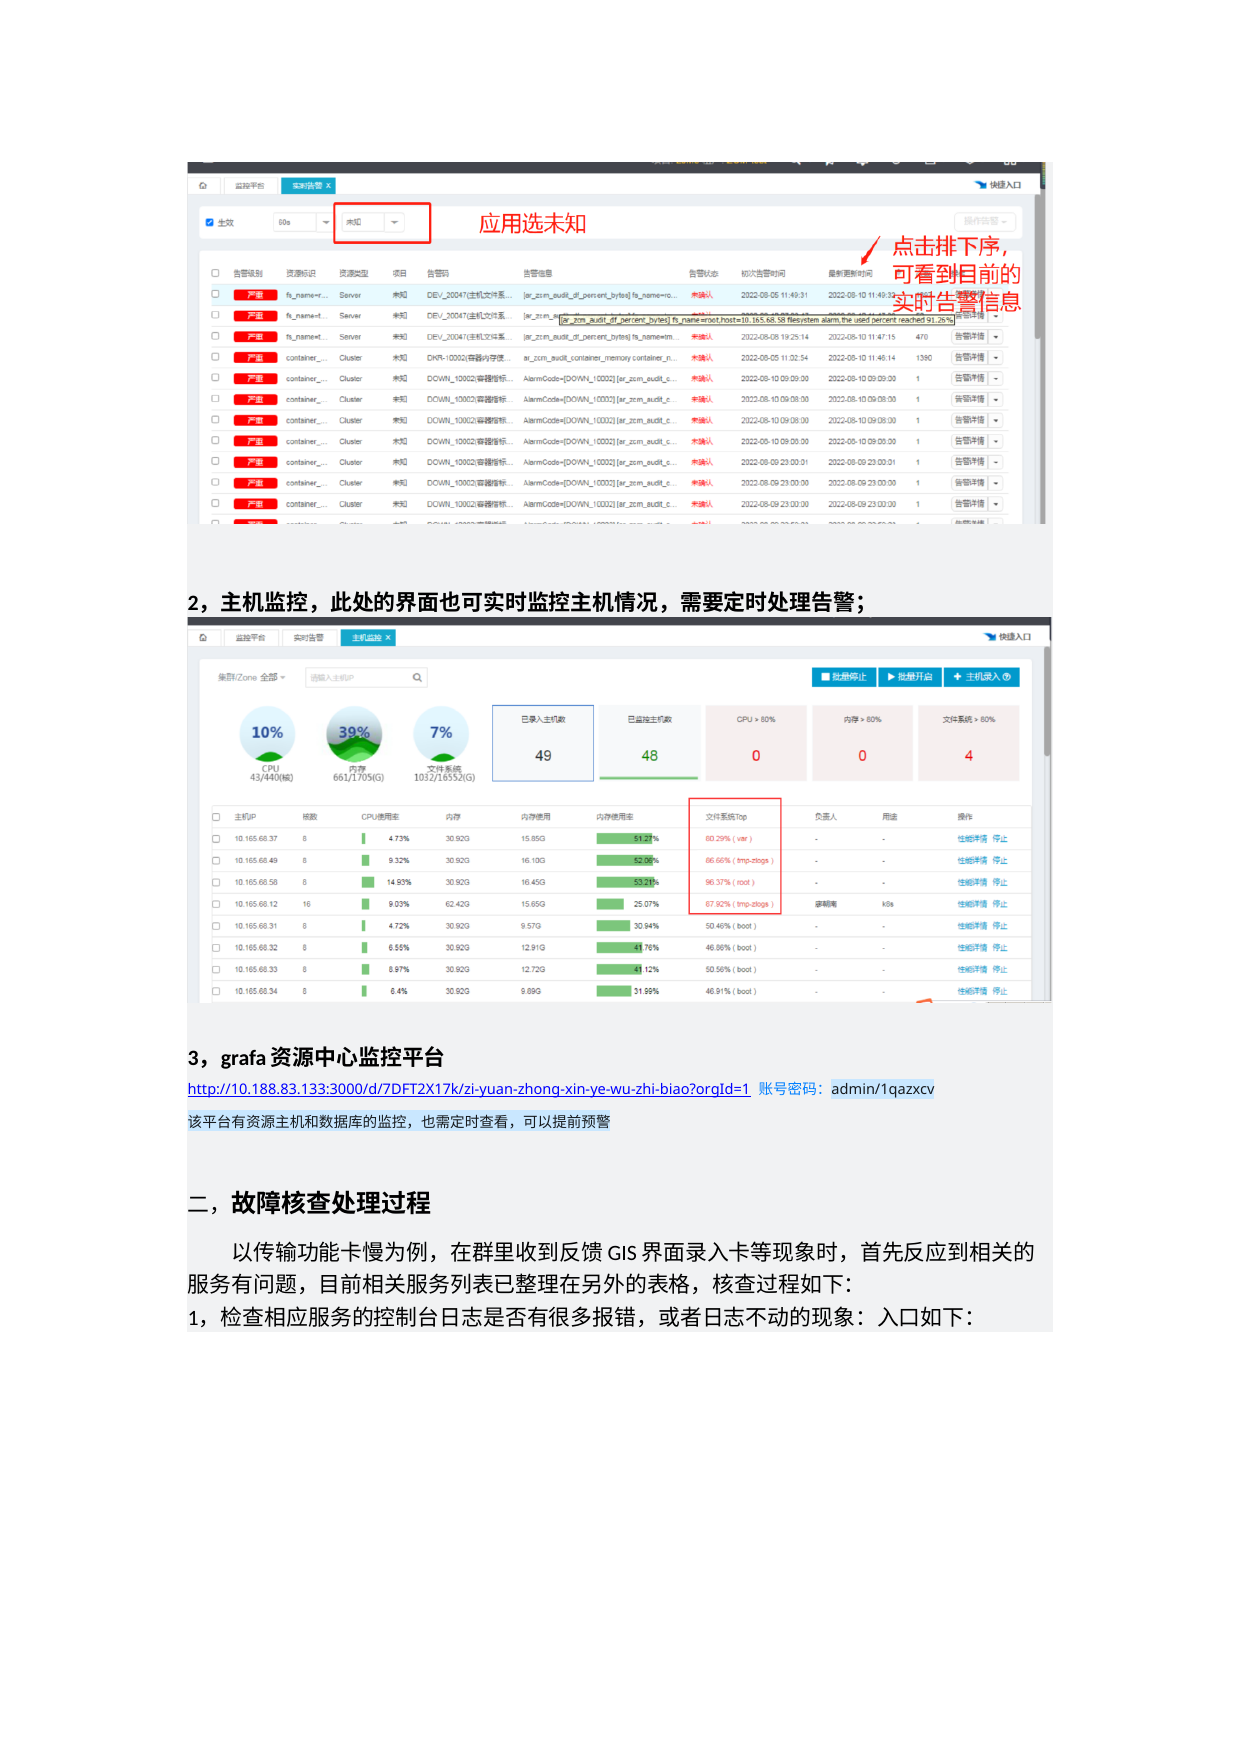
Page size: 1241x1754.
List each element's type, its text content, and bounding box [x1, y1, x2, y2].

list 检查相应服务的控制台日志是否有很多报错，或者日志不动的现象：入口如下： [187, 1299, 1053, 1332]
picture [187, 617, 1052, 1003]
list http://10.188.83.133:3000/d/7DFT2X17k/zi-yuan-zhong-xin-ye-wu-zhi-biao?orgId=1 账号密码：admin/1qazxcv [187, 1072, 1053, 1104]
list grafa资源中心监控平台 [187, 1039, 1053, 1072]
list 以传输功能卡慢为例，在群里收到反馈GIS界面录入卡等现象时，首先反应到相关的服务有问题，目前相关服务列表已整理在另外的表格，核查过程如下： [187, 1234, 1053, 1299]
list 主机监控，此处的界面也可实时监控主机情况，需要定时处理告警； [187, 584, 1053, 617]
picture [187, 162, 1046, 524]
list 故障核查处理过程 [187, 1169, 1053, 1234]
list 该平台有资源主机和数据库的监控，也需定时查看，可以提前预警 [187, 1104, 1053, 1137]
